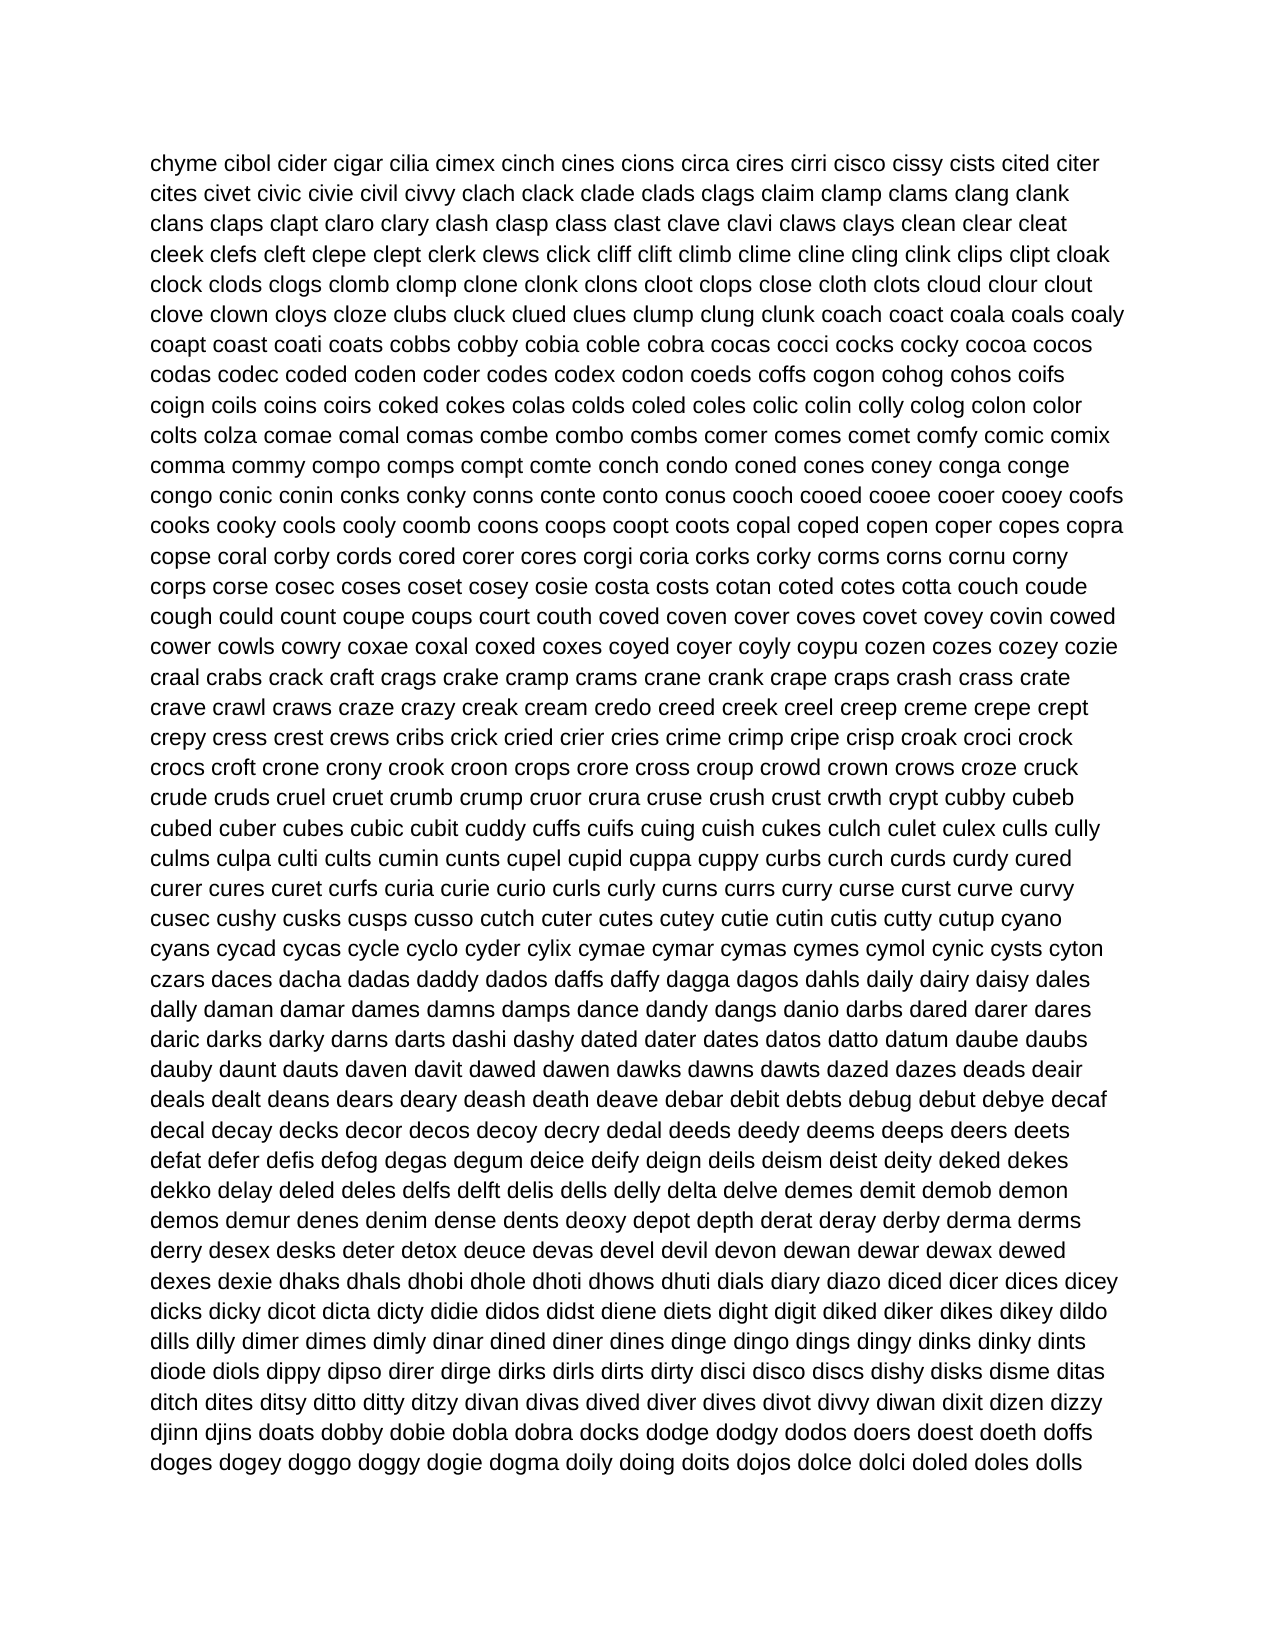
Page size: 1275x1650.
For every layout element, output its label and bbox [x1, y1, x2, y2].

text [150, 150, 1125, 1475]
